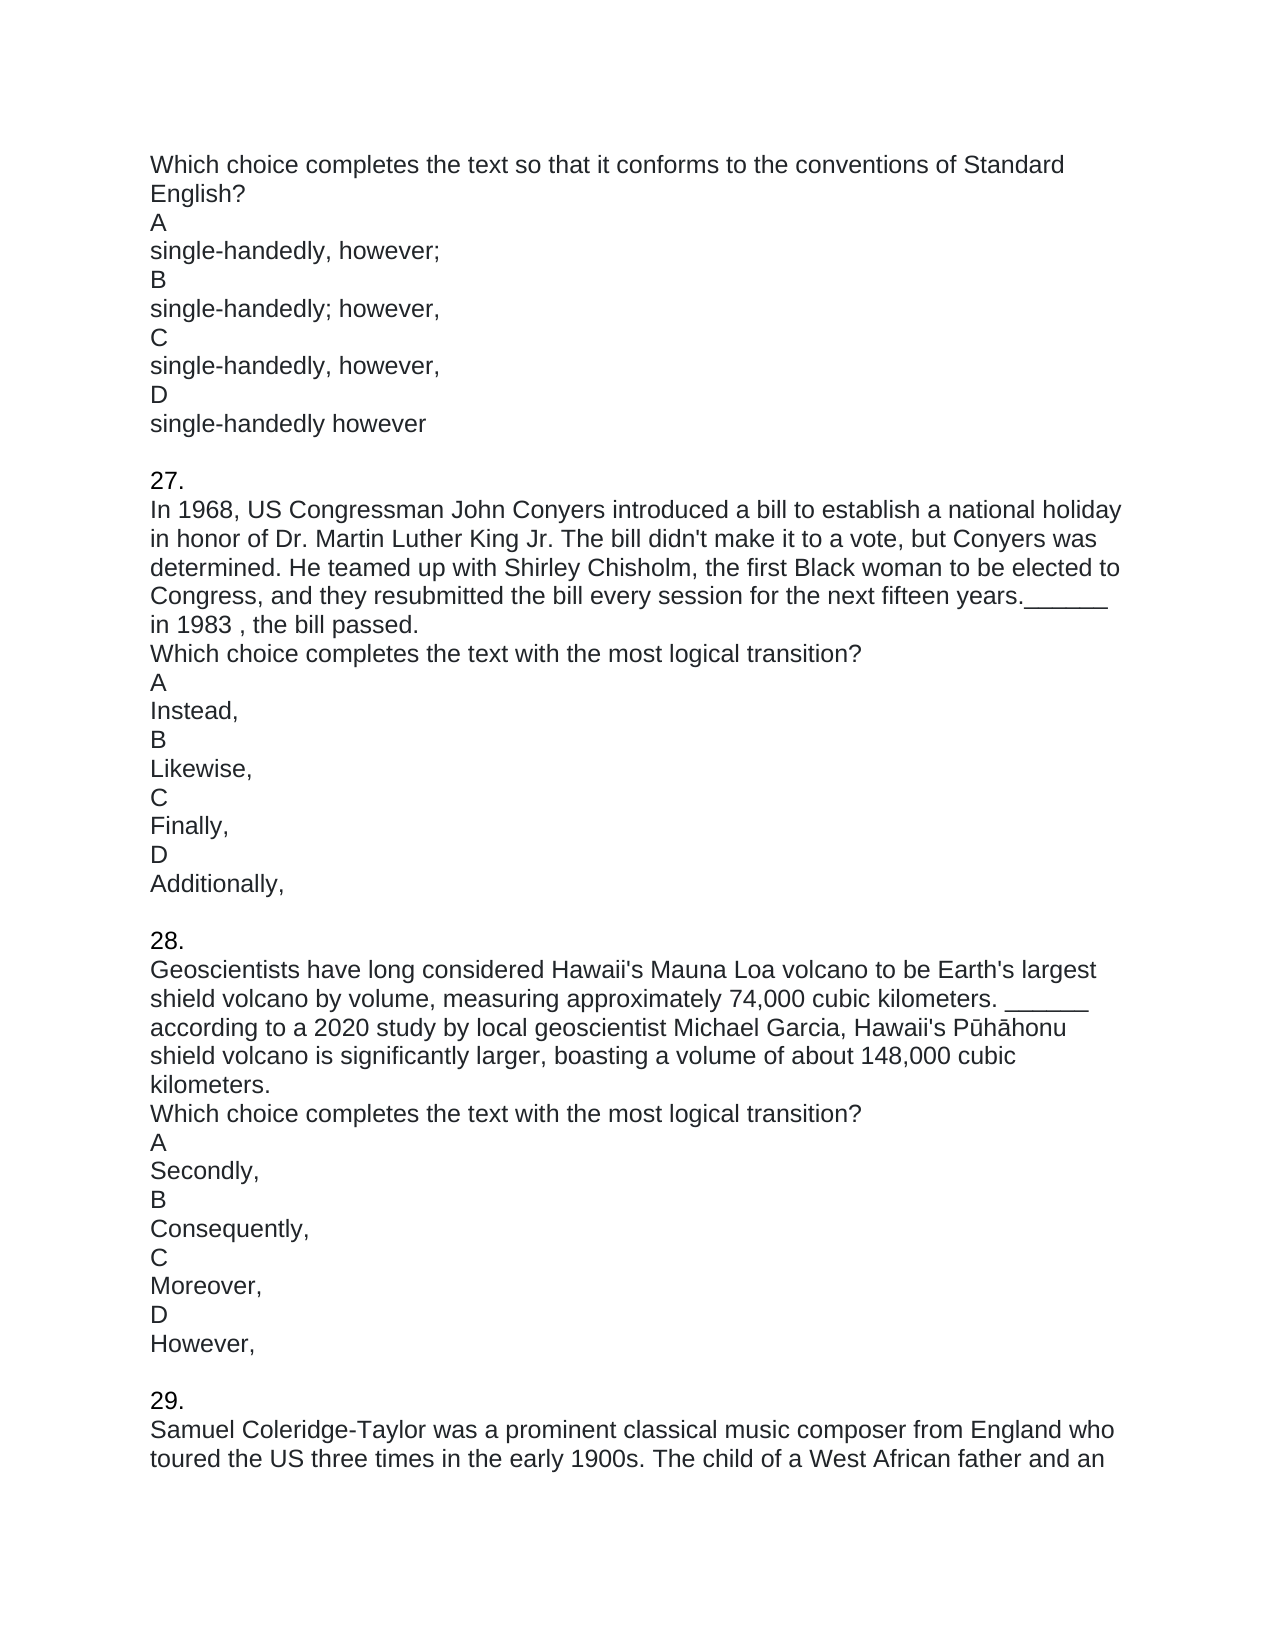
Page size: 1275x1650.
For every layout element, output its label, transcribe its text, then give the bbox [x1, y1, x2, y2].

text 29. [150, 1386, 1125, 1415]
text single-handedly, however, [150, 351, 1125, 380]
text B [150, 265, 1125, 294]
text single-handedly; however, [150, 294, 1125, 322]
text A [150, 667, 1125, 696]
text B [150, 725, 1125, 754]
text Geoscientists have long considered Hawaii's Mauna Loa volcano to be Earth's largest shield volcano by volume, measuring approximately 74,000 cubic kilometers. ______ according to a 2020 study by local geoscientist Michael Garcia, Hawaii's Pūhāhonu shield volcano is significantly larger, boasting a volume of about 148,000 cubic kilometers. [150, 955, 1125, 1099]
text Moreover, [150, 1271, 1125, 1300]
text C [150, 1242, 1125, 1271]
text Likewise, [150, 754, 1125, 782]
text Consequently, [150, 1214, 1125, 1242]
text C [150, 782, 1125, 811]
text C [150, 322, 1125, 351]
text D [150, 380, 1125, 409]
text A [150, 1127, 1125, 1156]
text D [150, 840, 1125, 869]
text Instead, [150, 696, 1125, 725]
text single-handedly, however; [150, 236, 1125, 265]
text In 1968, US Congressman John Conyers introduced a bill to establish a national holiday in honor of Dr. Martin Luther King Jr. The bill didn't make it to a vote, but Conyers was determined. He teamed up with Shirley Chisholm, the first Black woman to be elected to Congress, and they resubmitted the bill every session for the next fifteen years.______ in 1983 , the bill passed. [150, 495, 1125, 639]
text B [150, 1185, 1125, 1214]
text D [150, 1300, 1125, 1329]
text single-handedly however [150, 409, 1125, 437]
text Which choice completes the text with the most logical transition? [150, 1099, 1125, 1127]
text Secondly, [150, 1156, 1125, 1185]
text A [150, 207, 1125, 236]
text Which choice completes the text with the most logical transition? [150, 639, 1125, 667]
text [150, 1415, 1125, 1472]
text Which choice completes the text so that it conforms to the conventions of Standard English? [150, 150, 1125, 207]
text 27. [150, 466, 1125, 495]
text Finally, [150, 811, 1125, 840]
text Additionally, [150, 869, 1125, 897]
text 28. [150, 926, 1125, 955]
text However, [150, 1329, 1125, 1357]
